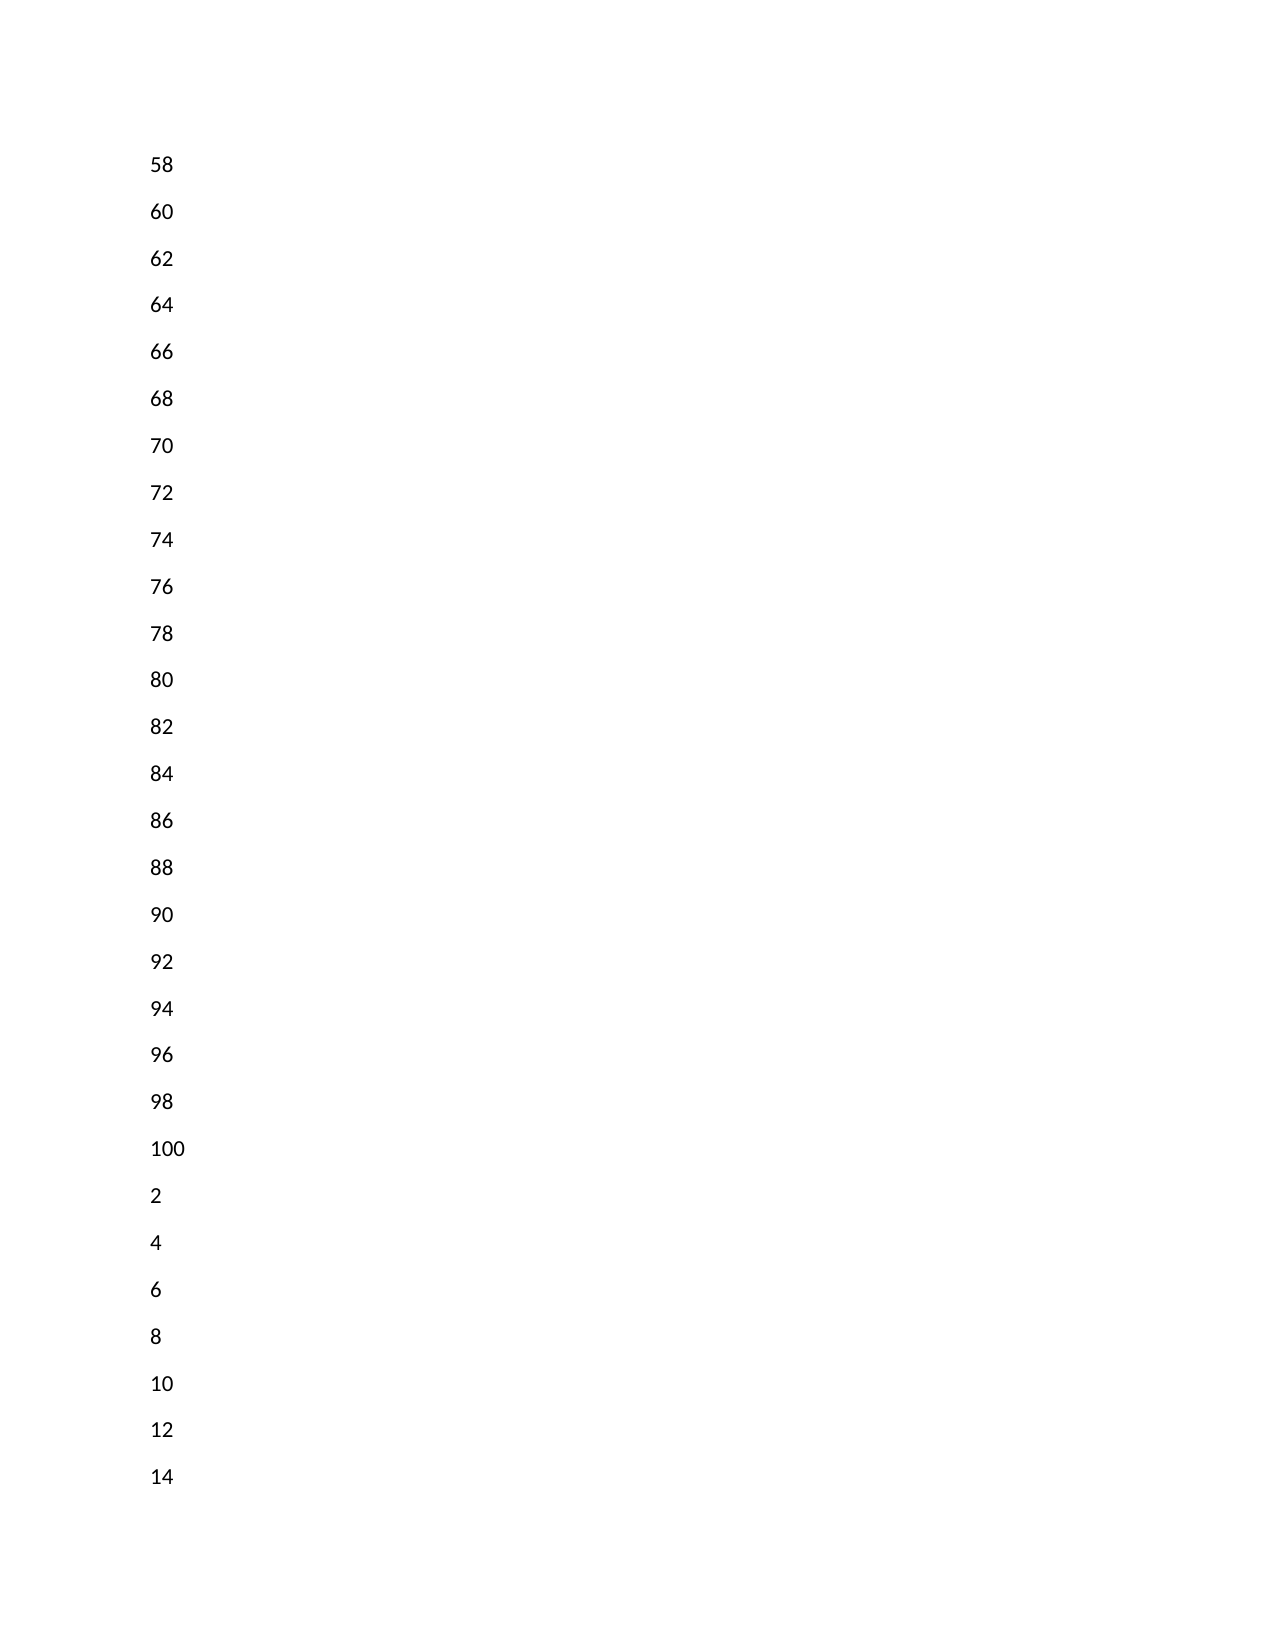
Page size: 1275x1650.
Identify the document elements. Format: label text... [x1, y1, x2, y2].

text 96 [150, 1041, 1125, 1069]
text 84 [150, 759, 1125, 787]
text 4 [150, 1228, 1125, 1256]
text 82 [150, 712, 1125, 741]
text 64 [150, 291, 1125, 319]
text 60 [150, 197, 1125, 225]
text 62 [150, 244, 1125, 272]
text 8 [150, 1322, 1125, 1350]
text 80 [150, 666, 1125, 694]
text 70 [150, 431, 1125, 459]
text 78 [150, 619, 1125, 647]
text 14 [150, 1462, 1125, 1491]
text 76 [150, 572, 1125, 600]
text 72 [150, 478, 1125, 506]
text 92 [150, 947, 1125, 975]
text 6 [150, 1275, 1125, 1303]
text 66 [150, 337, 1125, 366]
text 2 [150, 1181, 1125, 1209]
text 58 [150, 150, 1125, 178]
text 12 [150, 1416, 1125, 1444]
text 10 [150, 1369, 1125, 1397]
text 88 [150, 853, 1125, 881]
text 94 [150, 994, 1125, 1022]
text 86 [150, 806, 1125, 834]
text 74 [150, 525, 1125, 553]
text 100 [150, 1134, 1125, 1162]
text 98 [150, 1087, 1125, 1116]
text 68 [150, 384, 1125, 412]
text 90 [150, 900, 1125, 928]
